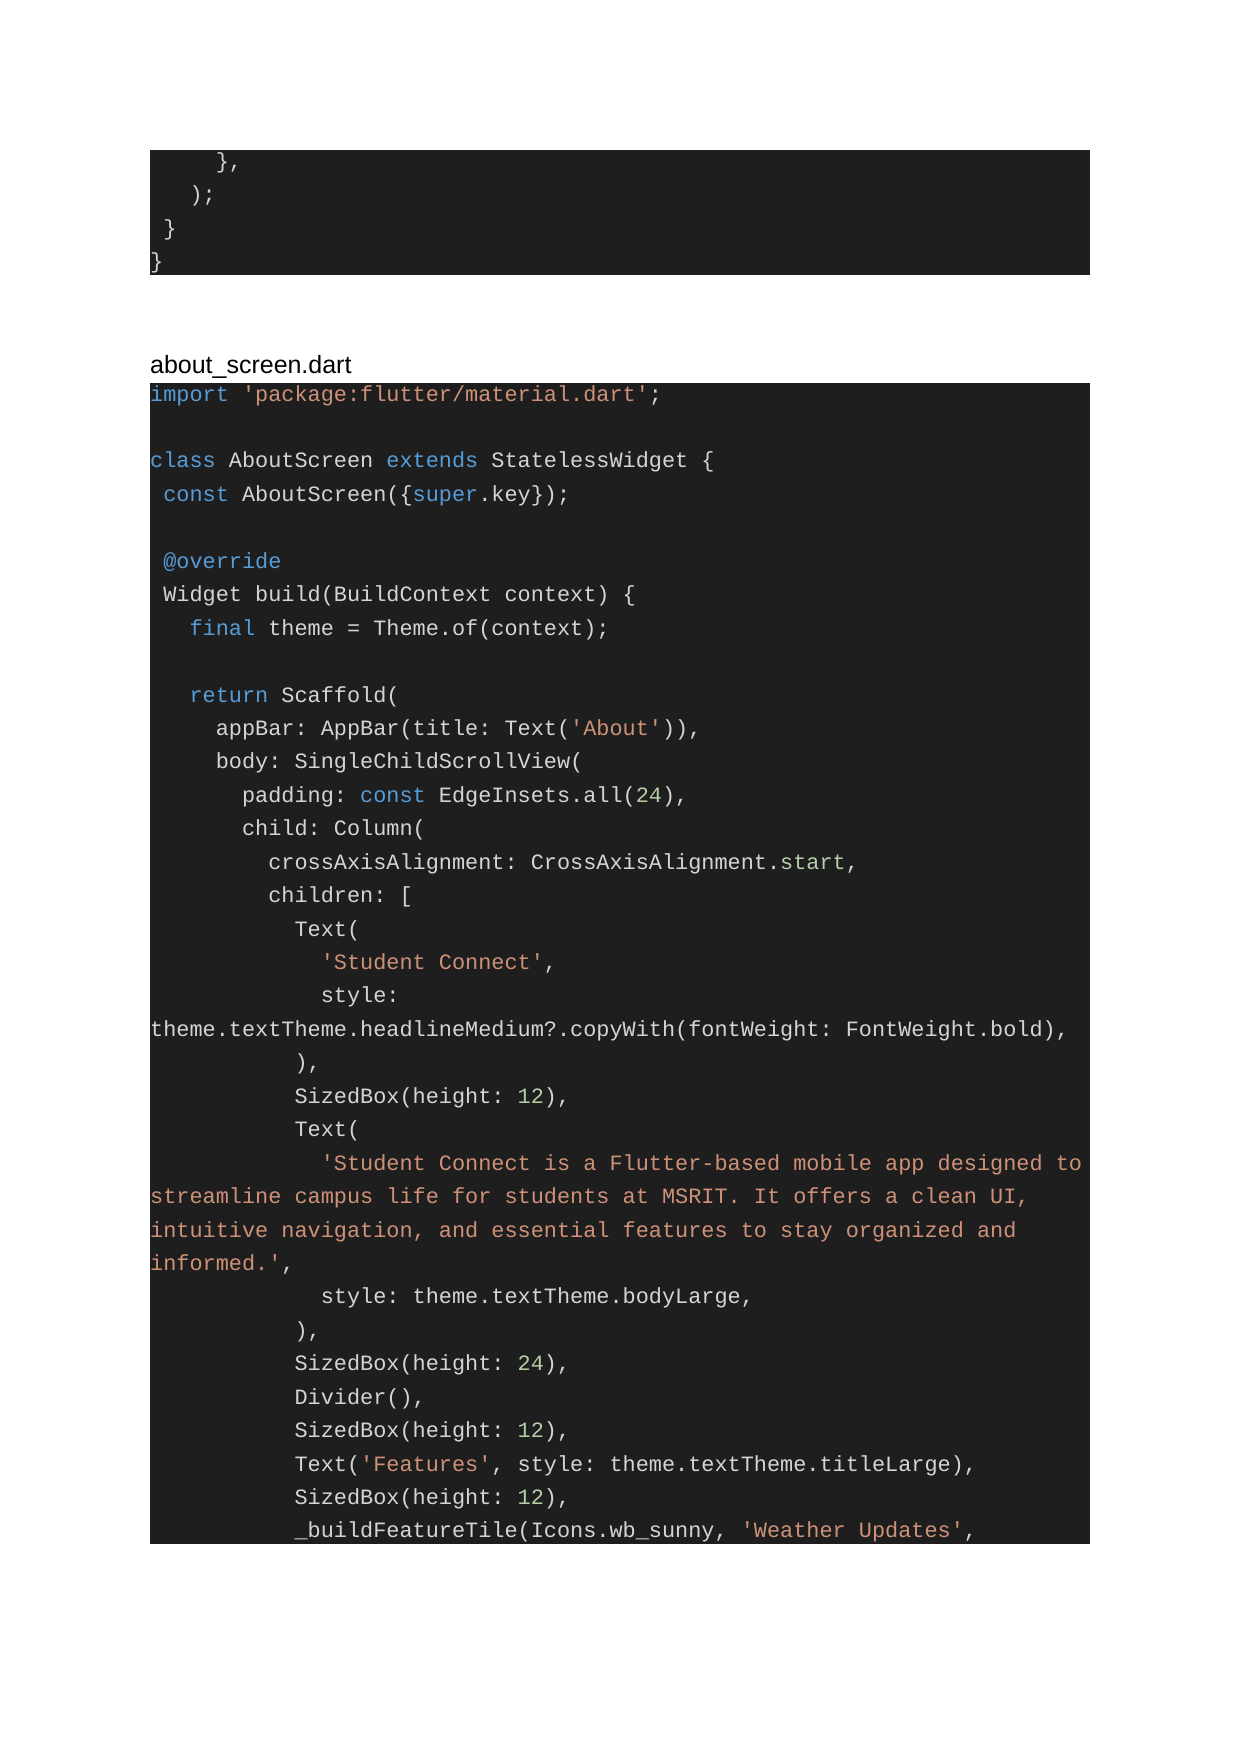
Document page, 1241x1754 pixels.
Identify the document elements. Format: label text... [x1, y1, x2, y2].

text Text('Features', style: theme.textTheme.titleLarge), [150, 1453, 1090, 1478]
text 'Student Connect', [150, 951, 1090, 976]
text about_screen.dart [150, 350, 1090, 378]
text style: theme.textTheme.headlineMedium?.copyWith(fontWeight: FontWeight.bold), [150, 985, 1090, 1043]
text }, [150, 150, 1090, 175]
text appBar: AppBar(title: Text('About')), [150, 717, 1090, 742]
text } [150, 217, 1090, 242]
text @override [150, 550, 1090, 575]
text ); [150, 183, 1090, 208]
text final theme = Theme.of(context); [150, 617, 1090, 642]
text Divider(), [150, 1386, 1090, 1411]
text SizedBox(height: 12), [150, 1486, 1090, 1511]
text SizedBox(height: 12), [150, 1085, 1090, 1110]
text const AboutScreen({super.key}); [150, 483, 1090, 508]
text child: Column( [150, 817, 1090, 842]
text body: SingleChildScrollView( [150, 751, 1090, 775]
text padding: const EdgeInsets.all(24), [150, 784, 1090, 809]
text Widget build(BuildContext context) { [150, 583, 1090, 608]
text import 'package:flutter/material.dart'; [150, 383, 1090, 408]
text } [150, 250, 1090, 275]
text SizedBox(height: 12), [150, 1419, 1090, 1444]
text style: theme.textTheme.bodyLarge, [150, 1286, 1090, 1310]
text class AboutScreen extends StatelessWidget { [150, 450, 1090, 474]
text ), [150, 1052, 1090, 1076]
text Text( [150, 918, 1090, 943]
text return Scaffold( [150, 684, 1090, 708]
text Text( [150, 1118, 1090, 1143]
text 'Student Connect is a Flutter-based mobile app designed to streamline campus life for students at MSRIT. It offers a clean UI, intuitive navigation, and essential features to stay organized and informed.', [150, 1152, 1090, 1277]
text crossAxisAlignment: CrossAxisAlignment.start, [150, 851, 1090, 876]
text SizedBox(height: 24), [150, 1352, 1090, 1377]
text _buildFeatureTile(Icons.wb_sunny, 'Weather Updates', [150, 1520, 1090, 1544]
text ), [150, 1319, 1090, 1344]
text children: [ [150, 884, 1090, 909]
